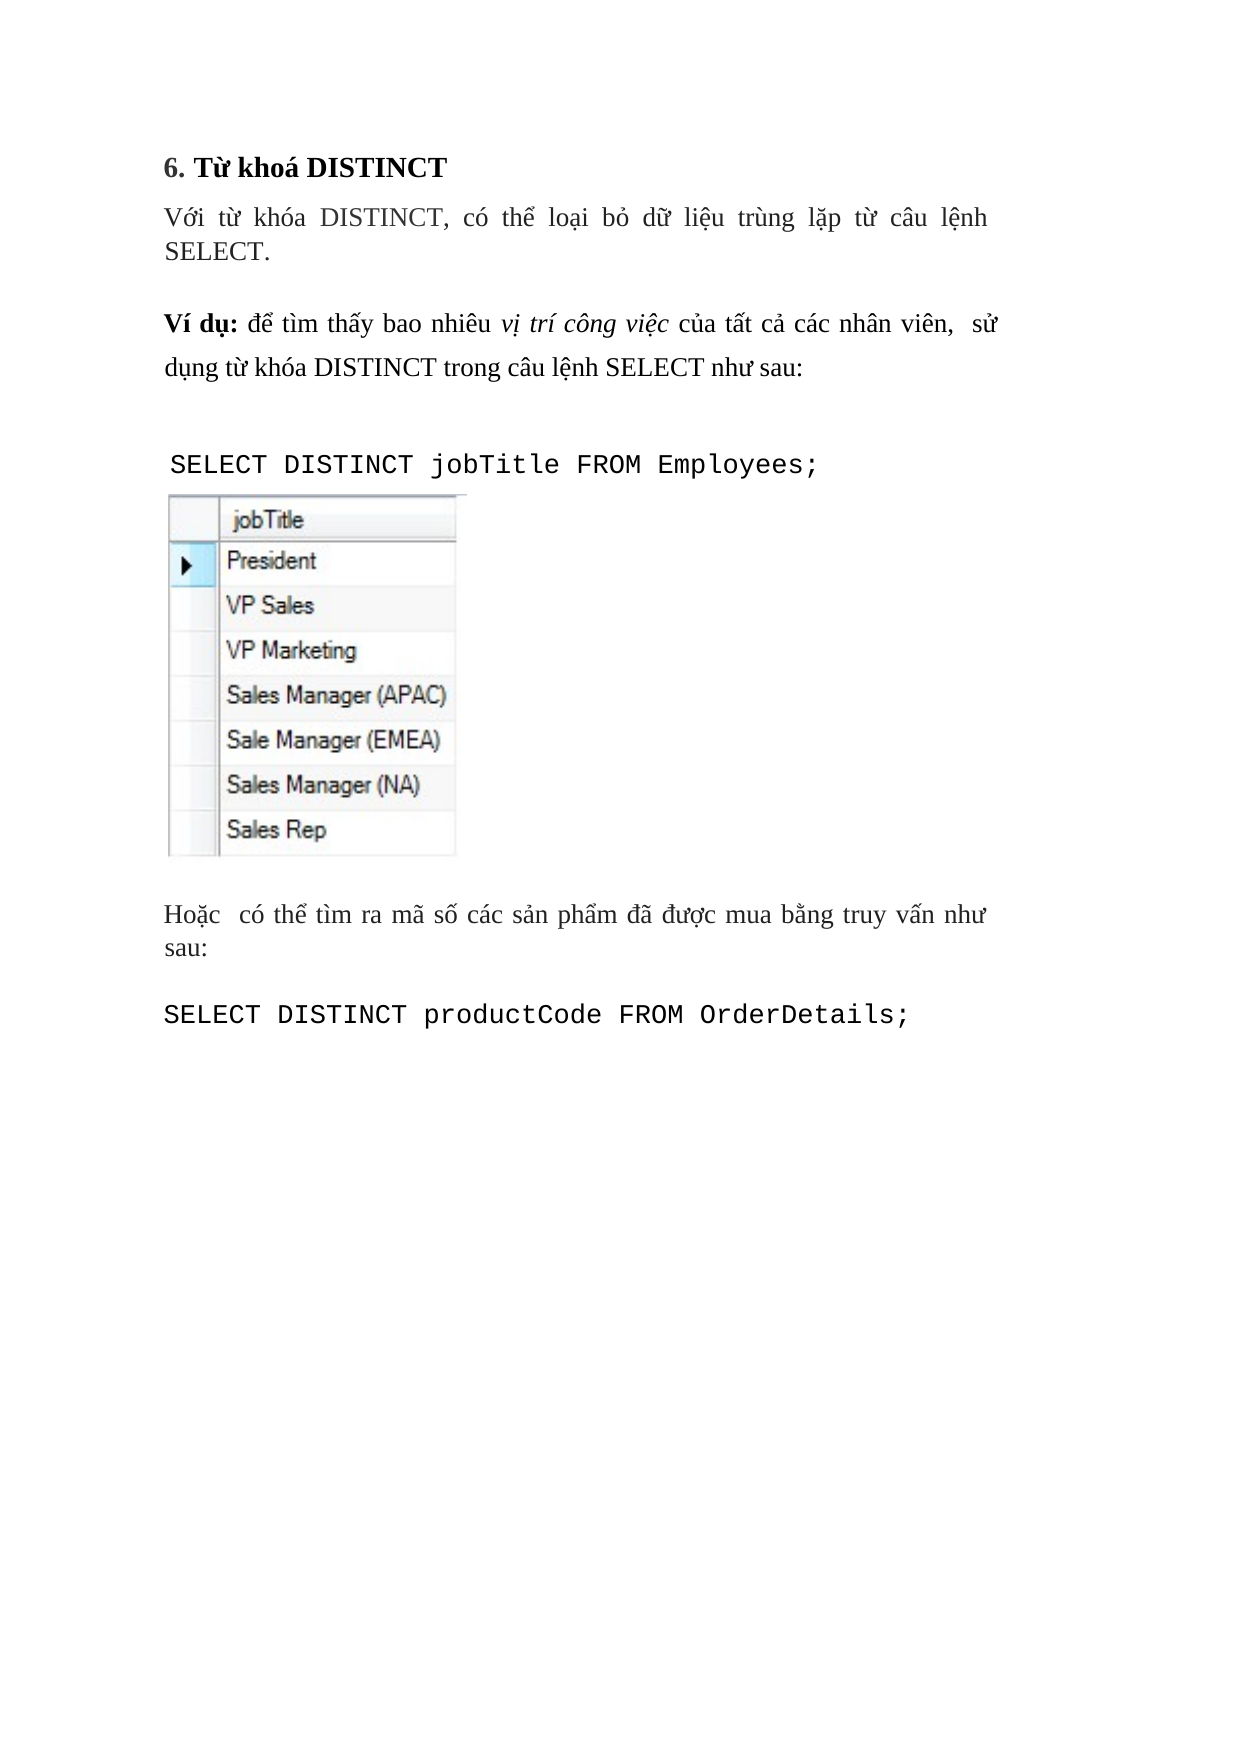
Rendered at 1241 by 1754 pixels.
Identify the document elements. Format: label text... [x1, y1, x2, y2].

text SELECT DISTINCT productCode FROM OrderDetails; [163, 1001, 988, 1032]
text Ví dụ: để tìm thấy bao nhiêu vị trí công việc của tất cả các nhân viên, sử dụng từ khóa DISTINCT trong câu lệnh SELECT như sau: [163, 307, 998, 382]
text Với từ khóa DISTINCT, có thể loại bỏ dữ liệu trùng lặp từ câu lệnh SELECT. [163, 201, 988, 266]
picture [168, 494, 467, 863]
text Hoặc có thể tìm ra mã số các sản phẩm đã được mua bằng truy vấn như sau: [163, 898, 988, 963]
text SELECT DISTINCT jobTitle FROM Employees; [163, 451, 988, 482]
text 6. Từ khoá DISTINCT [163, 150, 1090, 183]
